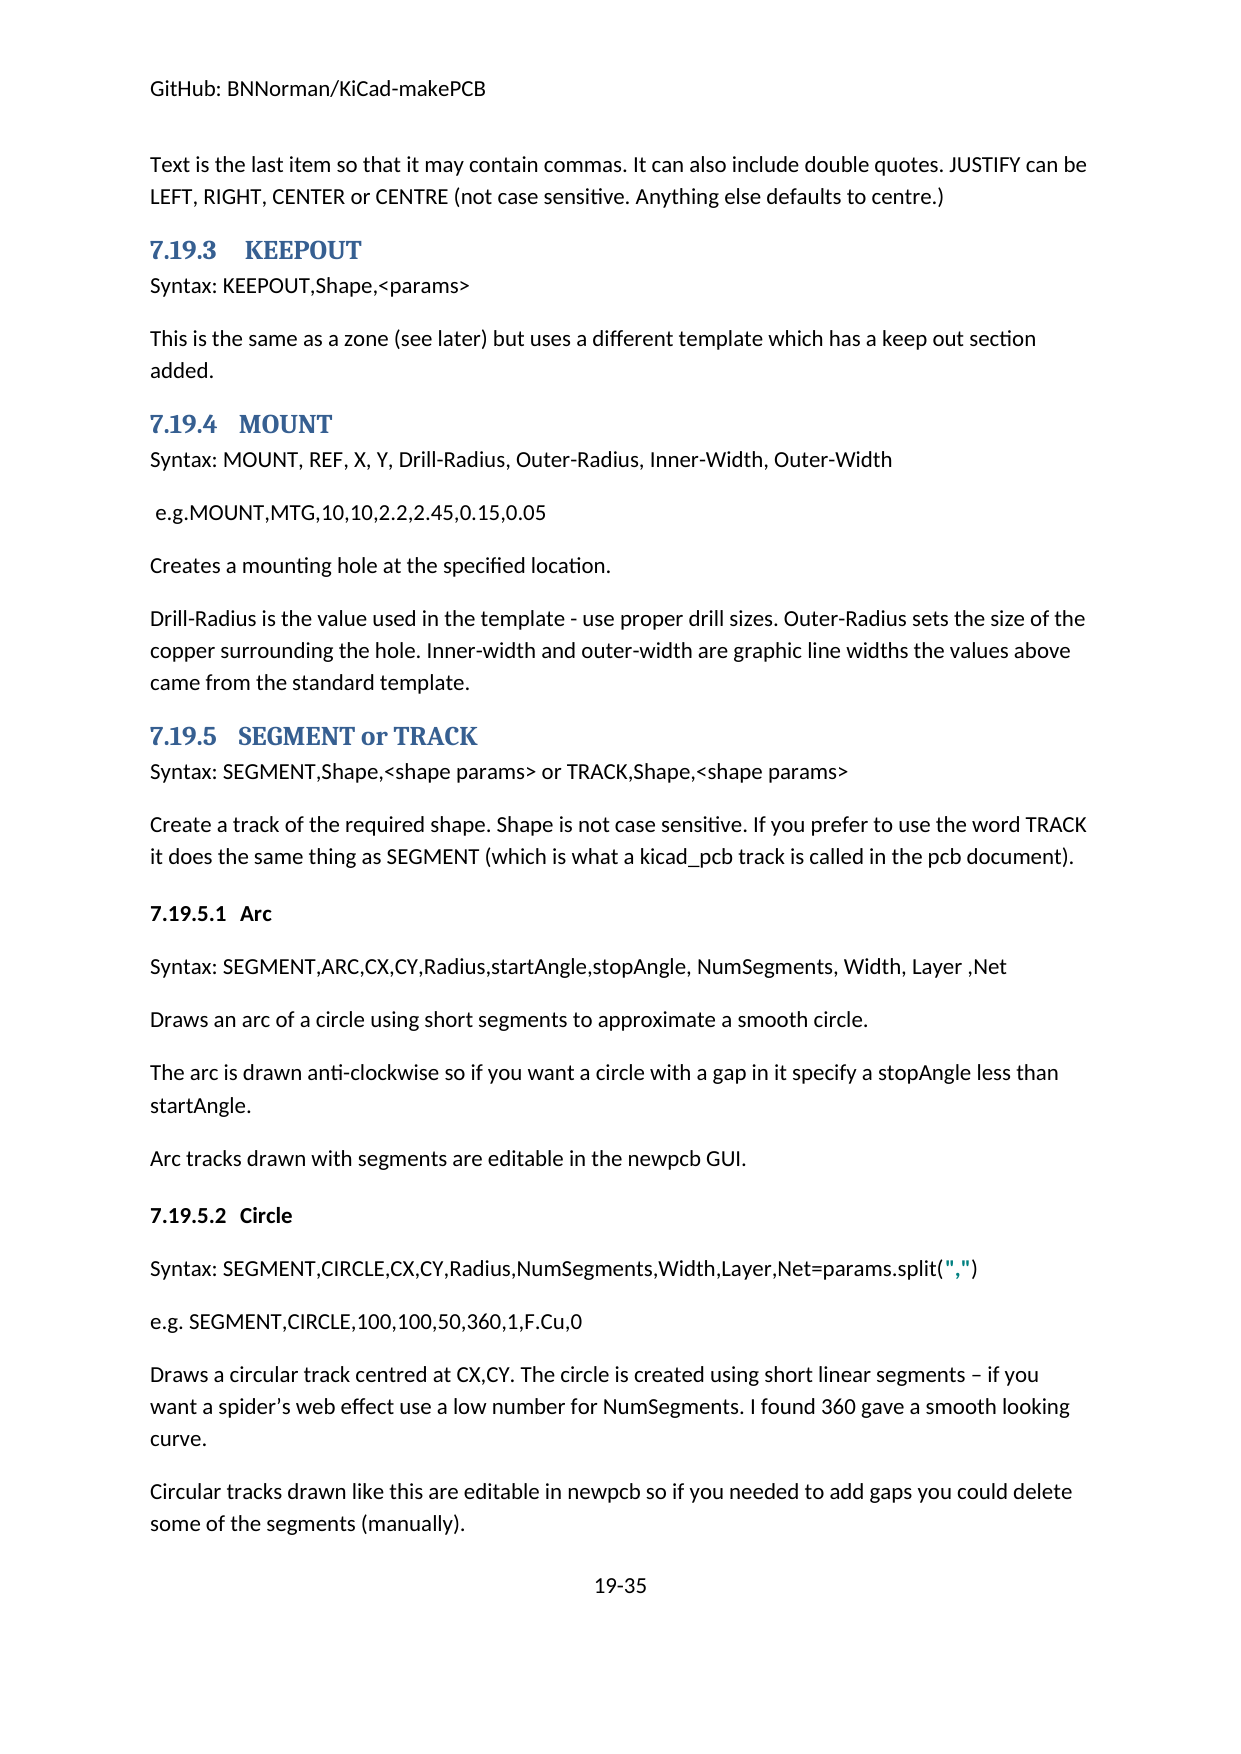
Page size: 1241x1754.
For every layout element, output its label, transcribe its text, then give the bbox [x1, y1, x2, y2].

text e.g. SEGMENT,CIRCLE,100,100,50,360,1,F.Cu,0 [150, 1307, 1090, 1335]
text The arc is drawn anti-clockwise so if you want a circle with a gap in it specify a stopAngle less than startAngle. [150, 1058, 1090, 1119]
subtitle Arc [150, 899, 1090, 927]
subtitle Circle [150, 1201, 1090, 1229]
subtitle SEGMENT or TRACK [150, 721, 1090, 752]
text Syntax: SEGMENT,CIRCLE,CX,CY,Radius,NumSegments,Width,Layer,Net=params.split(",") [150, 1254, 1090, 1282]
text Syntax: SEGMENT,Shape,<shape params> or TRACK,Shape,<shape params> [150, 757, 1090, 785]
text Syntax: MOUNT, REF, X, Y, Drill-Radius, Outer-Radius, Inner-Width, Outer-Width [150, 445, 1090, 473]
text Arc tracks drawn with segments are editable in the newpcb GUI. [150, 1144, 1090, 1172]
text Create a track of the required shape. Shape is not case sensitive. If you prefer to use the word TRACK it does the same thing as SEGMENT (which is what a kicad_pcb track is called in the pcb document). [150, 810, 1090, 870]
text Syntax: KEEPOUT,Shape,<params> [150, 271, 1090, 299]
text Syntax: SEGMENT,ARC,CX,CY,Radius,startAngle,stopAngle, NumSegments, Width, Layer ,Net [150, 952, 1090, 981]
subtitle MOUNT [150, 409, 1090, 440]
text Draws an arc of a circle using short segments to approximate a smooth circle. [150, 1006, 1090, 1033]
text Drill-Radius is the value used in the template - use proper drill sizes. Outer-Radius sets the size of the copper surrounding the hole. Inner-width and outer-width are graphic line widths the values above came from the standard template. [150, 604, 1090, 696]
text e.g.MOUNT,MTG,10,10,2.2,2.45,0.15,0.05 [150, 498, 1090, 526]
text This is the same as a zone (see later) but uses a different template which has a keep out section added. [150, 324, 1090, 384]
subtitle KEEPOUT [150, 235, 1090, 266]
text Text is the last item so that it may contain commas. It can also include double quotes. JUSTIFY can be LEFT, RIGHT, CENTER or CENTRE (not case sensitive. Anything else defaults to centre.) [150, 150, 1090, 210]
text Creates a mounting hole at the specified location. [150, 551, 1090, 579]
text Circular tracks drawn like this are editable in newpcb so if you needed to add gaps you could delete some of the segments (manually). [150, 1477, 1090, 1538]
